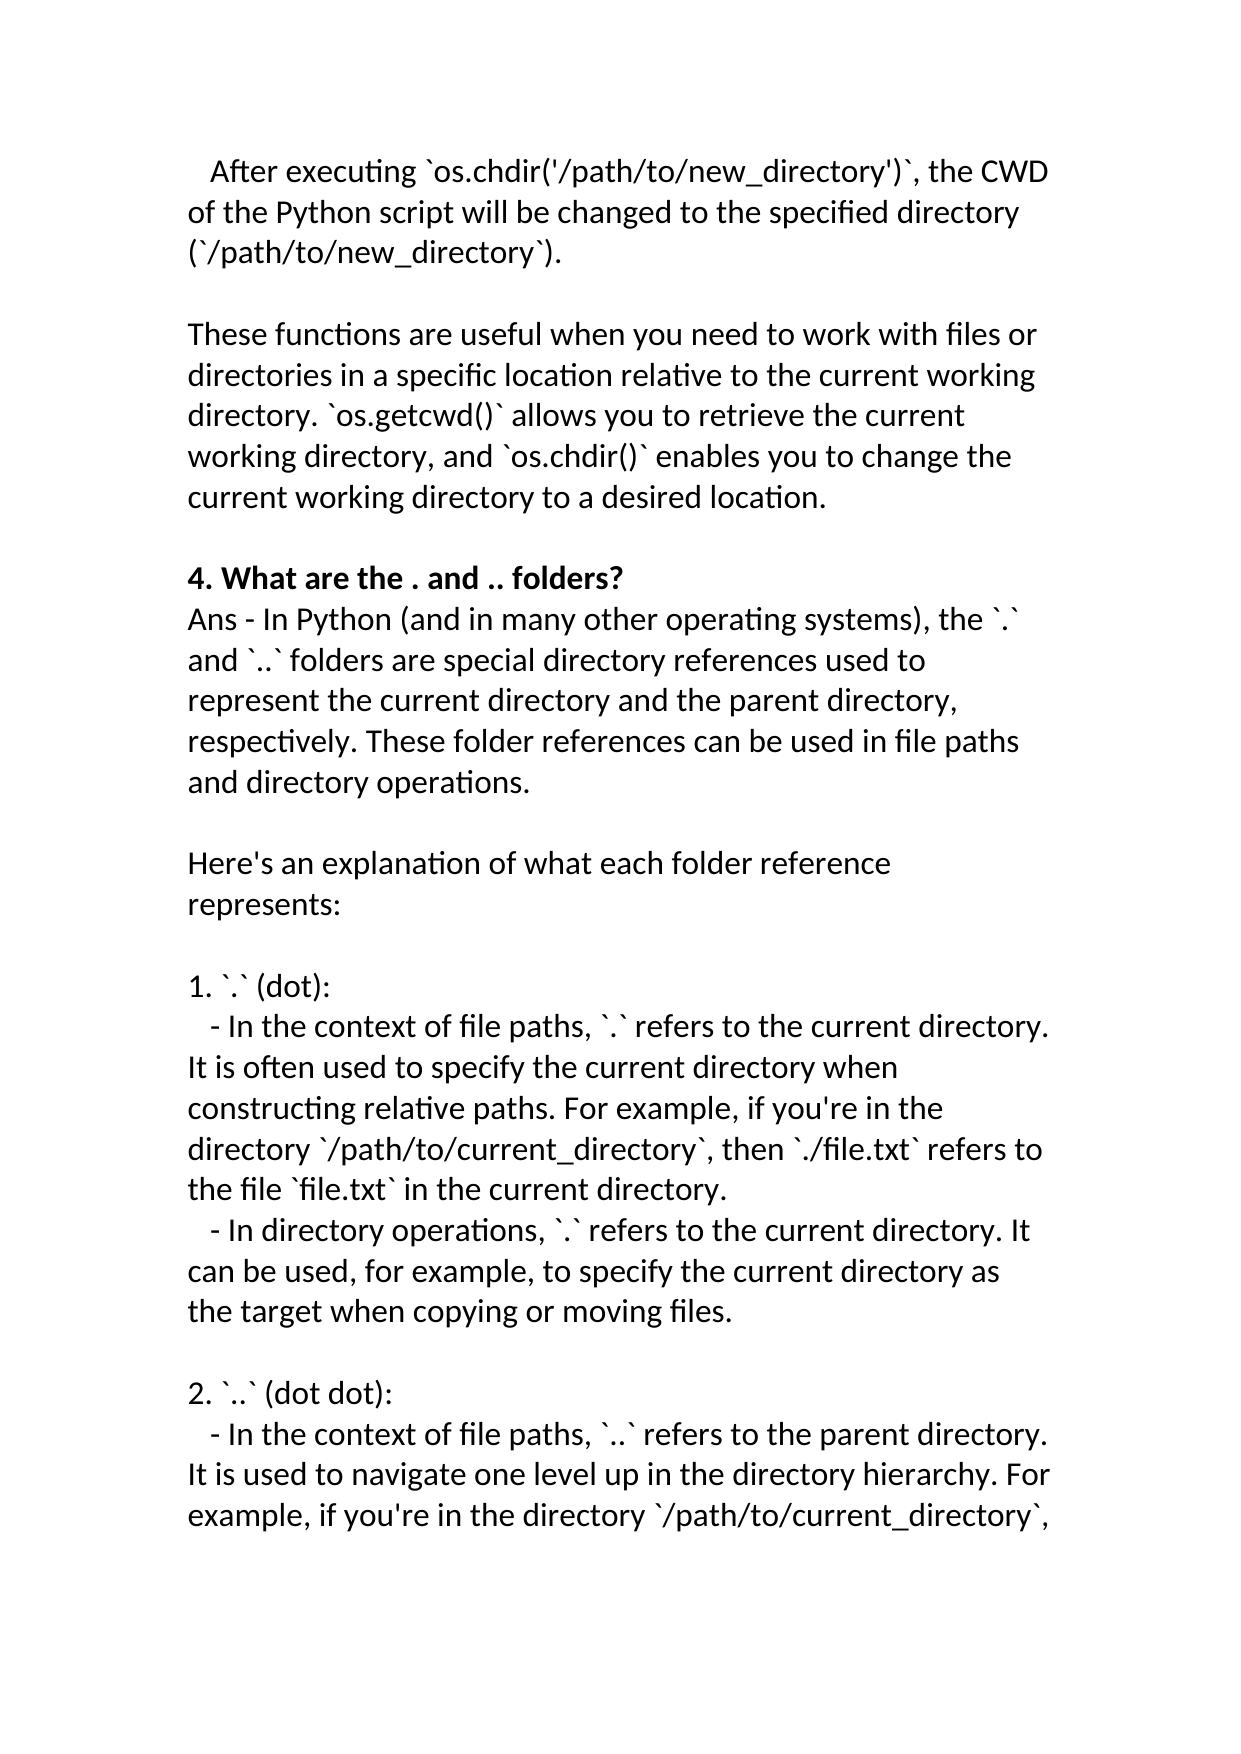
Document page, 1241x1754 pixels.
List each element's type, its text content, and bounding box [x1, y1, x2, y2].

list What are the . and .. folders? [187, 557, 1053, 598]
list Here's an explanation of what each folder reference represents: [187, 842, 1053, 924]
list 1. `.` (dot): [187, 964, 1053, 1005]
list These functions are useful when you need to work with files or directories in a specific location relative to the current working directory. `os.getcwd()` allows you to retrieve the current working directory, and `os.chdir()` enables you to change the current working directory to a desired location. [187, 313, 1053, 517]
list 2. `..` (dot dot): [187, 1372, 1053, 1413]
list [187, 1413, 1053, 1535]
list After executing `os.chdir('/path/to/new_directory')`, the CWD of the Python script will be changed to the specified directory (`/path/to/new_directory`). [187, 150, 1053, 272]
list Ans - In Python (and in many other operating systems), the `.` and `..` folders are special directory references used to represent the current directory and the parent directory, respectively. These folder references can be used in file paths and directory operations. [187, 598, 1053, 802]
list - In directory operations, `.` refers to the current directory. It can be used, for example, to specify the current directory as the target when copying or moving files. [187, 1209, 1053, 1331]
list - In the context of file paths, `.` refers to the current directory. It is often used to specify the current directory when constructing relative paths. For example, if you're in the directory `/path/to/current_directory`, then `./file.txt` refers to the file `file.txt` in the current directory. [187, 1005, 1053, 1209]
